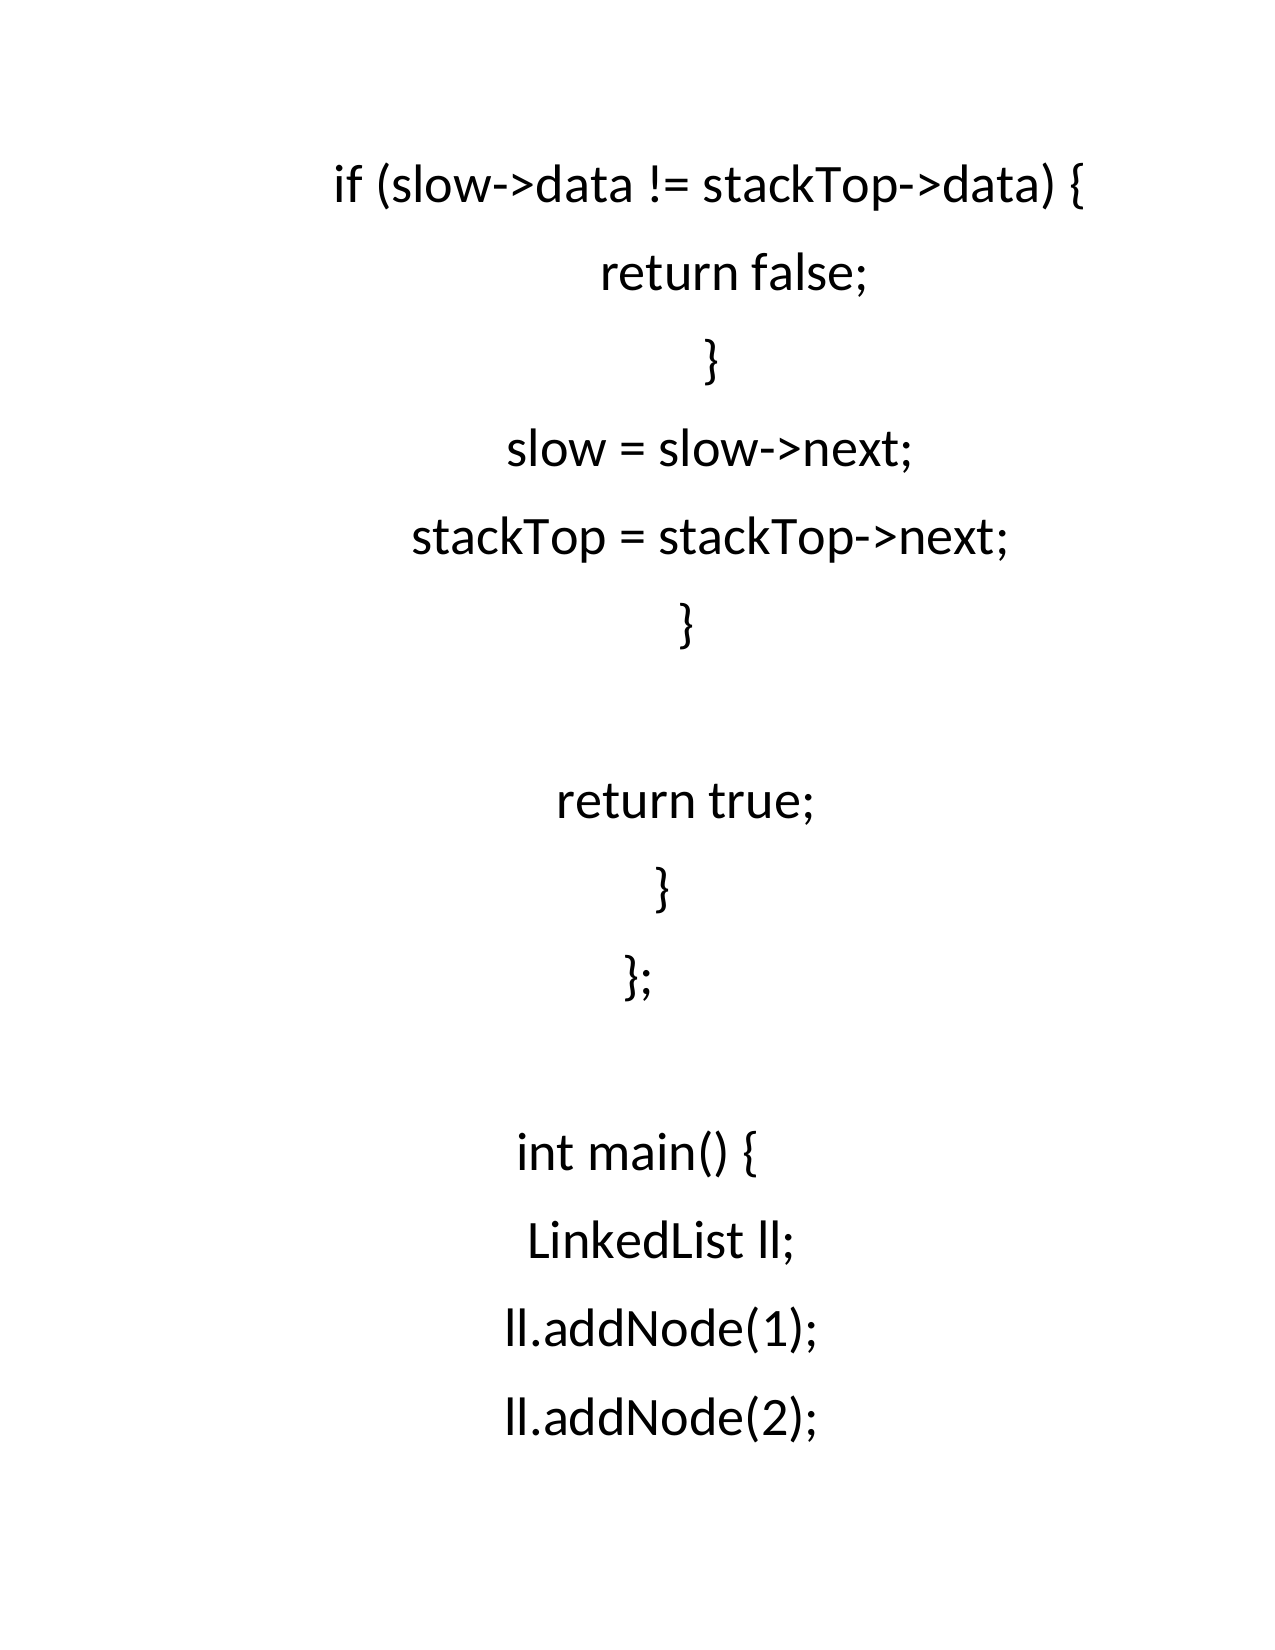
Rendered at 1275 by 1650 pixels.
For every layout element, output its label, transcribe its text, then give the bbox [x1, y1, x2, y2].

text } [150, 590, 1125, 656]
text LinkedList ll; [150, 1206, 1125, 1272]
text slow = slow->next; [150, 414, 1125, 480]
text stackTop = stackTop->next; [150, 502, 1125, 568]
text return true; [150, 766, 1125, 832]
text ll.addNode(1); [150, 1294, 1125, 1360]
text } [150, 326, 1125, 392]
text } [150, 854, 1125, 920]
text ll.addNode(2); [150, 1382, 1125, 1448]
text if (slow->data != stackTop->data) { [150, 150, 1125, 216]
text return false; [150, 238, 1125, 304]
text }; [150, 942, 1125, 1008]
text int main() { [150, 1118, 1125, 1184]
